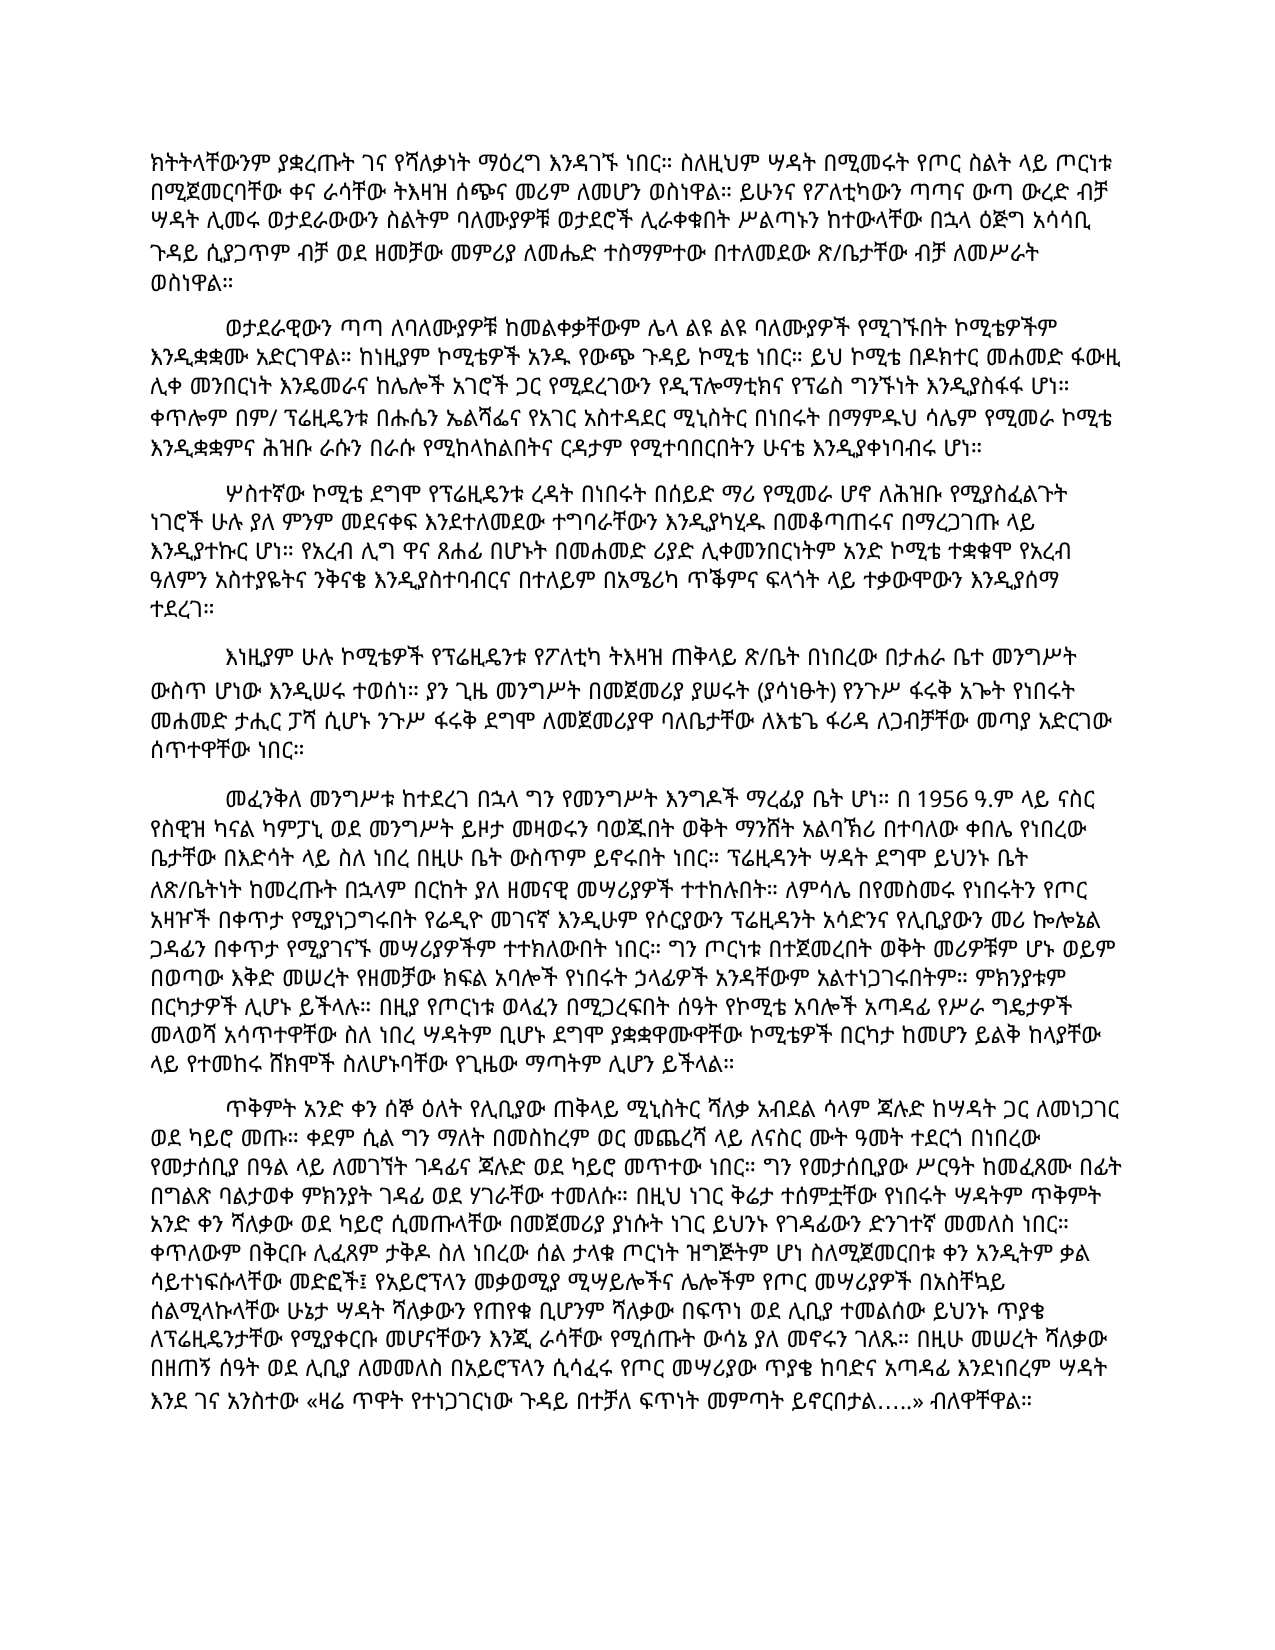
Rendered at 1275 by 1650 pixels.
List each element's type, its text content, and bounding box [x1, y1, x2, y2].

text መፈንቅለ መንግሥቱ ከተደረገ በኋላ ግን የመንግሥት እንግዶች ማረፊያ ቤት ሆነ። በ1956 ዓ.ም ላይ ናስር የስዊዝ ካናል ካምፓኒ ወደ መንግሥት ይዞታ መዛወሩን ባወጁበት ወቅት ማንሸት አልባኽሪ በተባለው ቀበሌ የነበረው ቤታቸው በእድሳት ላይ ስለ ነበረ በዚሁ ቤት ውስጥም ይኖሩበት ነበር። ፕሬዚዳንት ሣዳት ደግሞ ይህንኑ ቤት ለጽ/ቤትነት ከመረጡት በኋላም በርከት ያለ ዘመናዊ መሣሪያዎች ተተከሉበት። ለምሳሌ በየመስመሩ የነበሩትን የጦር አዛዦች በቀጥታ የሚያነጋግሩበት የሬዲዮ መገናኛ እንዲሁም የሶርያውን ፕሬዚዳንት አሳድንና የሊቢያውን መሪ ኰሎኔል ጋዳፊን በቀጥታ የሚያገናኙ መሣሪያዎችም ተተክለውበት ነበር። ግን ጦርነቱ በተጀመረበት ወቅት መሪዎቹም ሆኑ ወይም በወጣው እቅድ መሠረት የዘመቻው ክፍል አባሎች የነበሩት ኃላፊዎች አንዳቸውም አልተነጋገሩበትም። ምክንያቱም በርካታዎች ሊሆኑ ይችላሉ። በዚያ የጦርነቱ ወላፈን በሚጋረፍበት ሰዓት የኮሚቴ አባሎች አጣዳፊ የሥራ ግዴታዎች መላወሻ አሳጥተዋቸው ስለ ነበረ ሣዳትም ቢሆኑ ደግሞ ያቋቋዋሙዋቸው ኮሚቴዎች በርካታ ከመሆን ይልቅ ከላያቸው ላይ የተመከሩ ሸክሞች ስለሆኑባቸው የጊዜው ማጣትም ሊሆን ይችላል። [150, 782, 1125, 1078]
text ወታደራዊውን ጣጣ ለባለሙያዎቹ ከመልቀቃቸውም ሌላ ልዩ ልዩ ባለሙያዎች የሚገኙበት ኮሚቴዎችም እንዲቋቋሙ አድርገዋል። ከነዚያም ኮሚቴዎች አንዱ የውጭ ጉዳይ ኮሚቴ ነበር። ይህ ኮሚቴ በዶክተር መሐመድ ፋውዚ ሊቀ መንበርነት እንዴመራና ከሌሎች አገሮች ጋር የሚደረገውን የዲፕሎማቲክና የፕሬስ ግንኙነት እንዲያስፋፋ ሆነ። ቀጥሎም በም/ ፕሬዚዴንቱ በሑሴን ኤልሻፌና የአገር አስተዳደር ሚኒስትር በነበሩት በማምዱህ ሳሌም የሚመራ ኮሚቴ እንዲቋቋምና ሕዝቡ ራሱን በራሱ የሚከላከልበትና ርዳታም የሚተባበርበትን ሁናቴ እንዲያቀነባብሩ ሆነ። [150, 315, 1125, 462]
text ሦስተኛው ኮሚቴ ደግሞ የፕሬዚዴንቱ ረዳት በነበሩት በሰይድ ማሪ የሚመራ ሆኖ ለሕዝቡ የሚያስፈልጉት ነገሮች ሁሉ ያለ ምንም መደናቀፍ እንደተለመደው ተግባራቸውን እንዲያካሂዱ በመቆጣጠሩና በማረጋገጡ ላይ እንዲያተኩር ሆነ። የአረብ ሊግ ዋና ጸሐፊ በሆኑት በመሐመድ ሪያድ ሊቀመንበርነትም አንድ ኮሚቴ ተቋቁሞ የአረብ ዓለምን አስተያዬትና ንቅናቄ እንዲያስተባብርና በተለይም በአሜሪካ ጥቕምና ፍላጎት ላይ ተቃውሞውን እንዲያሰማ ተደረገ። [150, 481, 1125, 622]
text ጥቅምት አንድ ቀን ሰኞ ዕለት የሊቢያው ጠቅላይ ሚኒስትር ሻለቃ አብደል ሳላም ጃሉድ ከሣዳት ጋር ለመነጋገር ወደ ካይሮ መጡ። ቀደም ሲል ግን ማለት በመስከረም ወር መጨረሻ ላይ ለናስር ሙት ዓመት ተደርጎ በነበረው የመታሰቢያ በዓል ላይ ለመገኘት ገዳፊና ጃሉድ ወደ ካይሮ መጥተው ነበር። ግን የመታሰቢያው ሥርዓት ከመፈጸሙ በፊት በግልጽ ባልታወቀ ምክንያት ገዳፊ ወደ ሃገራቸው ተመለሱ። በዚህ ነገር ቅሬታ ተሰምቷቸው የነበሩት ሣዳትም ጥቅምት አንድ ቀን ሻለቃው ወደ ካይሮ ሲመጡላቸው በመጀመሪያ ያነሱት ነገር ይህንኑ የገዳፊውን ድንገተኛ መመለስ ነበር። ቀጥለውም በቅርቡ ሊፈጸም ታቅዶ ስለ ነበረው ሰል ታላቁ ጦርነት ዝግጅትም ሆነ ስለሚጀመርበቱ ቀን አንዲትም ቃል ሳይተነፍሱላቸው መድፎች፤ የአይሮፕላን መቃወሚያ ሚሣይሎችና ሌሎችም የጦር መሣሪያዎች በአስቸኳይ ሰልሚላኩላቸው ሁኔታ ሣዳት ሻለቃውን የጠየቁ ቢሆንም ሻለቃው በፍጥነ ወደ ሊቢያ ተመልሰው ይህንኑ ጥያቄ ለፕሬዚዴንታቸው የሚያቀርቡ መሆናቸውን እንጂ ራሳቸው የሚሰጡት ውሳኔ ያለ መኖሩን ገለጹ። በዚሁ መሠረት ሻለቃው በዘጠኝ ሰዓት ወደ ሊቢያ ለመመለስ በአይሮፕላን ሲሳፈሩ የጦር መሣሪያው ጥያቄ ከባድና አጣዳፊ እንደነበረም ሣዳት እንደ ገና አንስተው «ዛሬ ጥዋት የተነጋገርነው ጉዳይ በተቻለ ፍጥነት መምጣት ይኖርበታል…..» ብለዋቸዋል። [150, 1097, 1125, 1416]
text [150, 150, 1125, 297]
text እነዚያም ሁሉ ኮሚቴዎች የፕሬዚዴንቱ የፖለቲካ ትእዛዝ ጠቅላይ ጽ/ቤት በነበረው በታሐራ ቤተ መንግሥት ውስጥ ሆነው እንዲሠሩ ተወሰነ። ያን ጊዜ መንግሥት በመጀመሪያ ያሠሩት (ያሳነፁት) የንጉሥ ፋሩቅ አጐት የነበሩት መሐመድ ታሒር ፓሻ ሲሆኑ ንጉሥ ፋሩቅ ደግሞ ለመጀመሪያዋ ባለቤታቸው ለእቴጌ ፋሪዳ ለጋብቻቸው መጣያ አድርገው ሰጥተዋቸው ነበር። [150, 641, 1125, 764]
